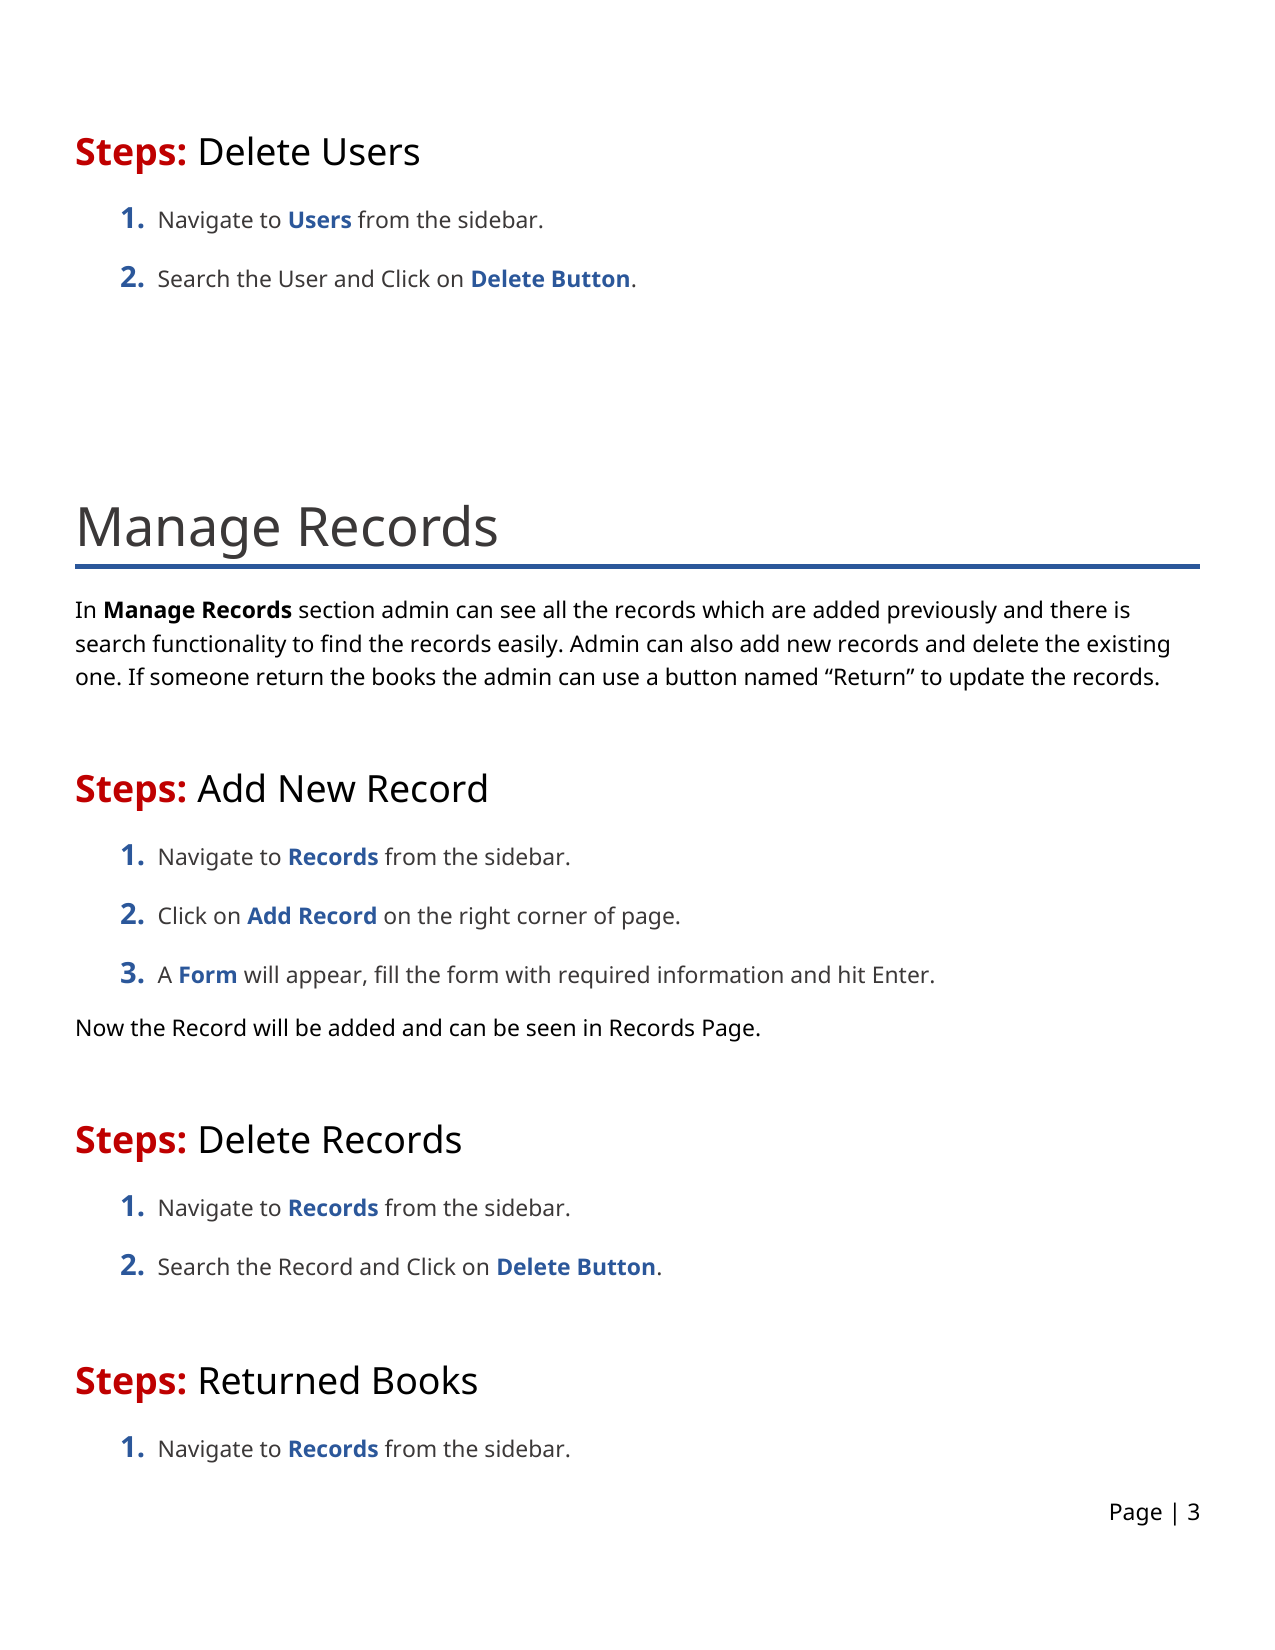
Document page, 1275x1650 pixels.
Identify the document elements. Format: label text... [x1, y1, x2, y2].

list Navigate to Records from the sidebar. [120, 1185, 1200, 1224]
list Navigate to Records from the sidebar. [120, 834, 1200, 873]
text Steps: Returned Books [75, 1354, 1200, 1405]
text Now the Record will be added and can be seen in Records Page. [75, 1012, 1200, 1043]
list Search the User and Click on Delete Button. [120, 257, 1200, 296]
list Search the Record and Click on Delete Button. [120, 1244, 1200, 1284]
list Click on Add Record on the right corner of page. [120, 893, 1200, 933]
text Steps: Delete Records [75, 1113, 1200, 1164]
list A Form will appear, fill the form with required information and hit Enter. [120, 953, 1200, 992]
subtitle Manage Records [75, 488, 1200, 564]
text Steps: Delete Users [75, 125, 1200, 176]
text Steps: Add New Record [75, 762, 1200, 813]
text In Manage Records section admin can see all the records which are added previously and there is search functionality to find the records easily. Admin can also add new records and delete the existing one. If someone return the books the admin can use a button named “Return” to update the records. [75, 594, 1200, 692]
list Navigate to Users from the sidebar. [120, 197, 1200, 237]
list Navigate to Records from the sidebar. [120, 1426, 1200, 1466]
